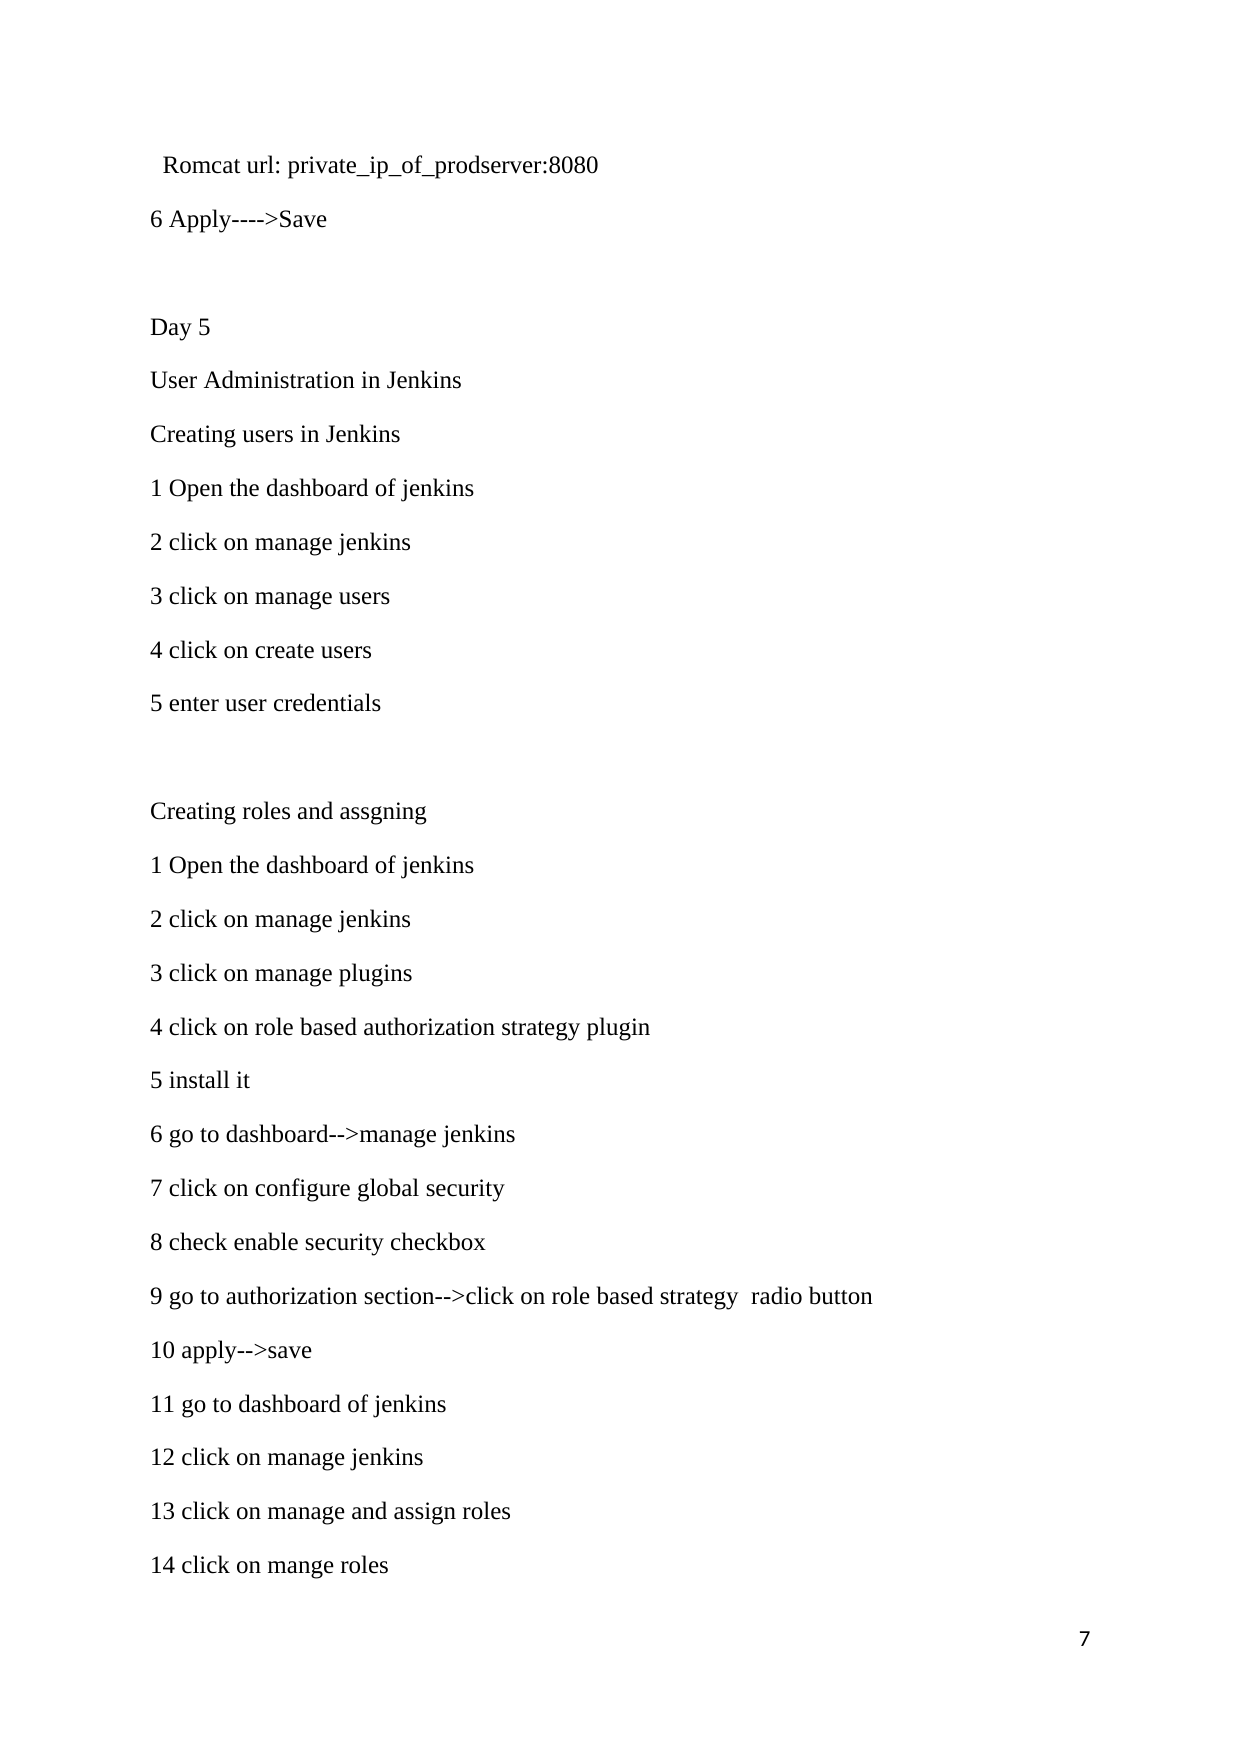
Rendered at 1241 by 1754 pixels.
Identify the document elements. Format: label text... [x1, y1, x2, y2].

text Romcat url: private_ip_of_prodserver:8080 [150, 150, 1090, 179]
text 3 click on manage users [150, 581, 1090, 609]
text 4 click on create users [150, 635, 1090, 663]
text Creating users in Jenkins [150, 419, 1090, 448]
text Creating roles and assgning [150, 796, 1090, 825]
text 10 apply-->save [150, 1335, 1090, 1363]
text 1 Open the dashboard of jenkins [150, 850, 1090, 879]
text Day 5 [150, 312, 1090, 340]
text 2 click on manage jenkins [150, 527, 1090, 556]
text 2 click on manage jenkins [150, 904, 1090, 933]
text User Administration in Jenkins [150, 365, 1090, 394]
text 4 click on role based authorization strategy plugin [150, 1012, 1090, 1040]
text 3 click on manage plugins [150, 958, 1090, 987]
text 14 click on mange roles [150, 1550, 1090, 1579]
text 13 click on manage and assign roles [150, 1496, 1090, 1525]
text 7 click on configure global security [150, 1173, 1090, 1202]
text 11 go to dashboard of jenkins [150, 1389, 1090, 1417]
text 9 go to authorization section-->click on role based strategy radio button [150, 1281, 1090, 1310]
text 8 check enable security checkbox [150, 1227, 1090, 1256]
text 5 install it [150, 1066, 1090, 1094]
text 6 go to dashboard-->manage jenkins [150, 1119, 1090, 1148]
text 5 enter user credentials [150, 688, 1090, 717]
text 12 click on manage jenkins [150, 1442, 1090, 1471]
text 1 Open the dashboard of jenkins [150, 473, 1090, 502]
text 6 Apply---->Save [150, 204, 1090, 233]
